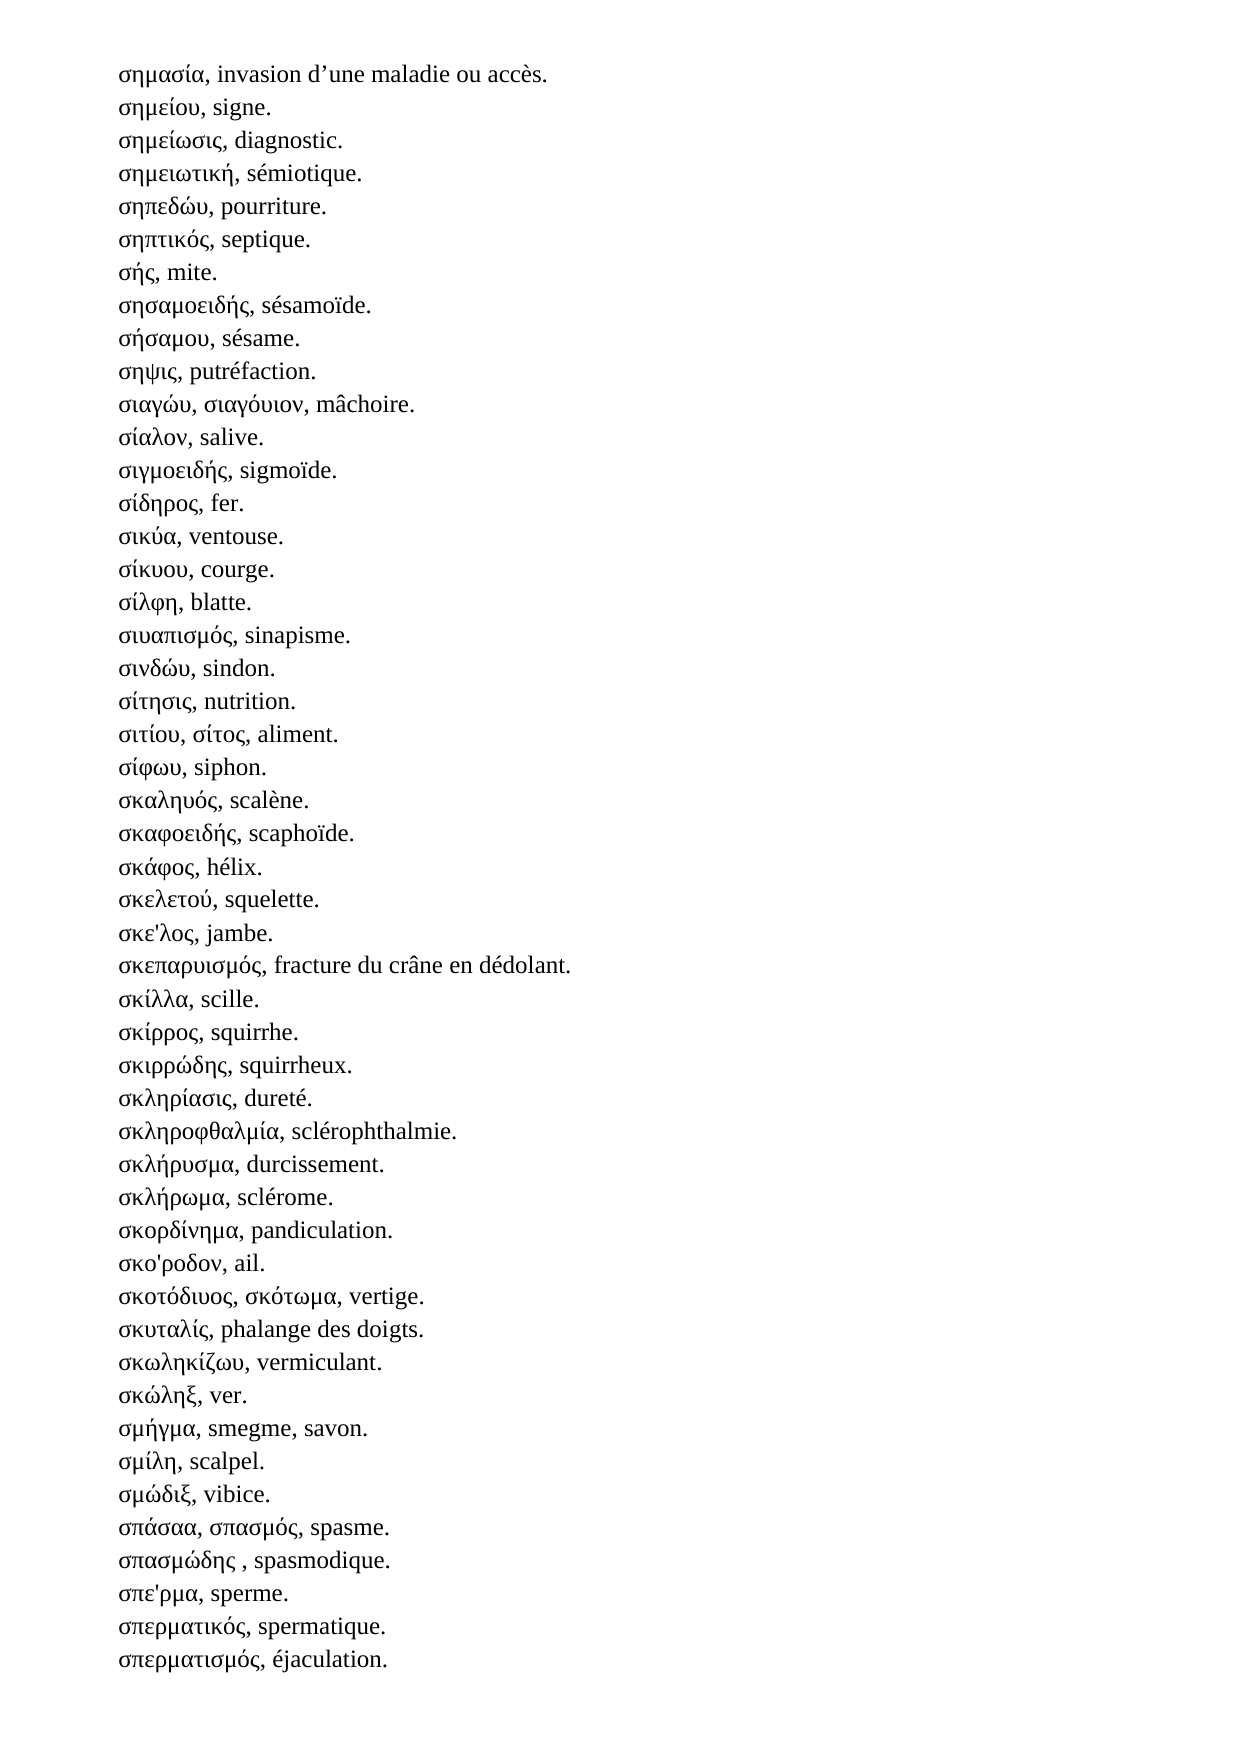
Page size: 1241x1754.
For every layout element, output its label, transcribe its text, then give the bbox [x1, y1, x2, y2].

text σιυαπισμός, sinapisme. [118, 620, 1181, 649]
text σησαμοειδής, sésamoïde. [118, 290, 1181, 319]
text σήσαμου, sésame. [118, 323, 1181, 352]
text σίαλον, salive. [118, 422, 1181, 451]
text σκαφοειδής, scaphoïde. [118, 818, 1181, 847]
text σιγμοειδής, sigmoïde. [118, 455, 1181, 484]
text σηψις, putréfaction. [118, 356, 1181, 385]
text σπασμώδης , spasmodique. [118, 1545, 1181, 1574]
text σκορδίνημα, pandiculation. [118, 1215, 1181, 1243]
text σκε'λος, jambe. [118, 918, 1181, 946]
text σίκυου, courge. [118, 554, 1181, 583]
text σκυταλίς, phalange des doigts. [118, 1314, 1181, 1343]
text σημειωτική, sémiotique. [118, 158, 1181, 187]
text σηπεδώυ, pourriture. [118, 191, 1181, 220]
text σκωληκίζωυ, vermiculant. [118, 1347, 1181, 1376]
text σημείου, signe. [118, 92, 1181, 121]
text σκληρίασις, dureté. [118, 1083, 1181, 1111]
text σκίρρος, squirrhe. [118, 1017, 1181, 1045]
text σμήγμα, smegme, savon. [118, 1413, 1181, 1442]
text σκώληξ, ver. [118, 1380, 1181, 1409]
text σπερματικός, spermatique. [118, 1611, 1181, 1640]
text σκληροφθαλμία, sclérophthalmie. [118, 1116, 1181, 1144]
text σηπτικός, septique. [118, 224, 1181, 253]
text σμίλη, scalpel. [118, 1446, 1181, 1475]
text σπερματισμός, éjaculation. [118, 1644, 1181, 1673]
text σινδώυ, sindon. [118, 653, 1181, 682]
text σκελετού, squelette. [118, 884, 1181, 913]
text σίλφη, blatte. [118, 587, 1181, 616]
text σιαγώυ, σιαγόυιον, mâchoire. [118, 389, 1181, 418]
text σκιρρώδης, squirrheux. [118, 1050, 1181, 1078]
text σκοτόδιυος, σκότωμα, vertige. [118, 1281, 1181, 1309]
text σίδηρος, fer. [118, 488, 1181, 517]
text σημείωσις, diagnostic. [118, 125, 1181, 154]
text σίτησις, nutrition. [118, 686, 1181, 715]
text σπε'ρμα, sperme. [118, 1578, 1181, 1607]
text σκλήρυσμα, durcissement. [118, 1149, 1181, 1177]
text σκίλλα, scille. [118, 984, 1181, 1012]
text σιτίου, σίτος, aliment. [118, 719, 1181, 748]
text σημασία, invasion d’une maladie ou accès. [118, 59, 1181, 88]
text σμώδιξ, vibice. [118, 1479, 1181, 1508]
text σής, mite. [118, 257, 1181, 286]
text σπάσαα, σπασμός, spasme. [118, 1512, 1181, 1541]
text σκάφος, hélix. [118, 852, 1181, 880]
text σκεπαρυισμός, fracture du crâne en dédolant. [118, 951, 1181, 979]
text σικύα, ventouse. [118, 521, 1181, 550]
text σκλήρωμα, sclérome. [118, 1182, 1181, 1211]
text σίφωυ, siphon. [118, 752, 1181, 781]
text σκο'ροδον, ail. [118, 1248, 1181, 1277]
text σκαληυός, scalène. [118, 786, 1181, 814]
